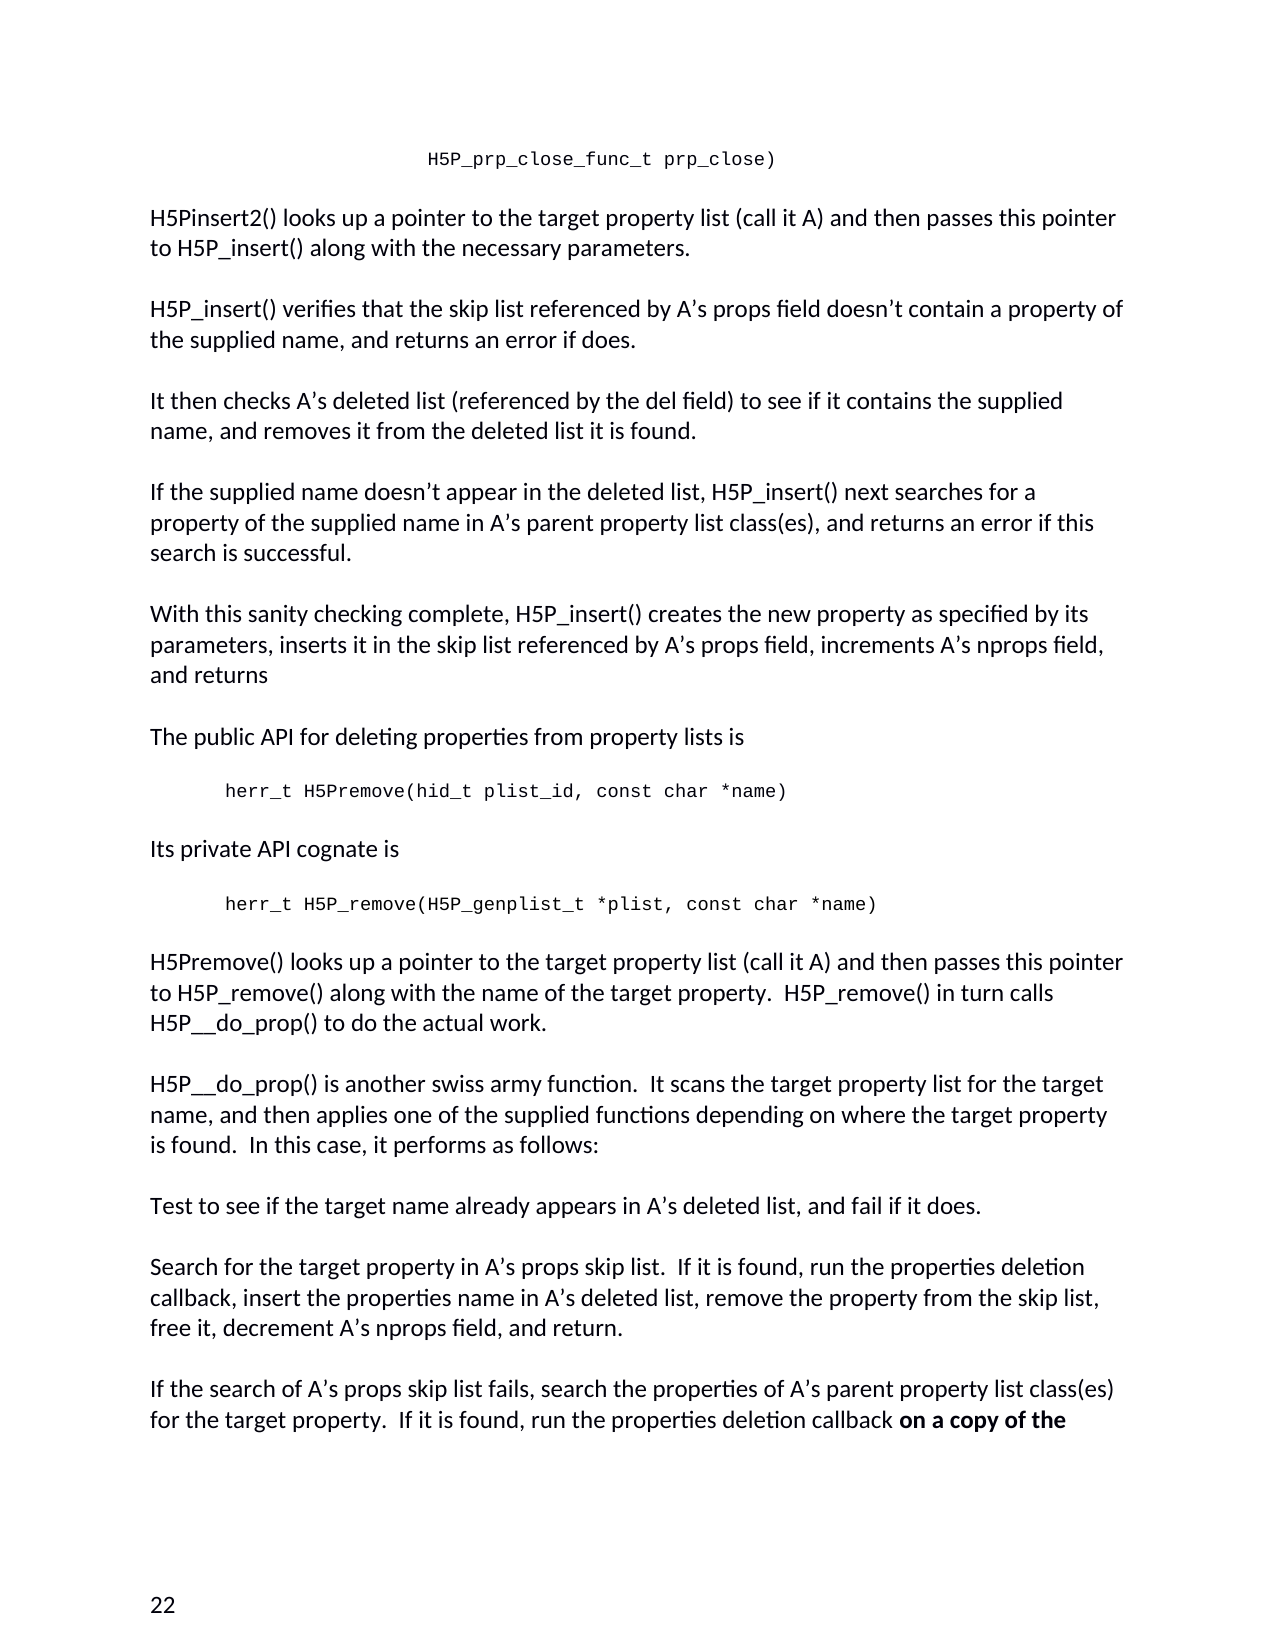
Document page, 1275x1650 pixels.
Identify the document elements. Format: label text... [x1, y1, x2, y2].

text If the supplied name doesn’t appear in the deleted list, H5P_insert() next searches for a property of the supplied name in A’s parent property list class(es), and returns an error if this search is successful. [150, 476, 1125, 568]
text herr_t H5P_remove(H5P_genplist_t *plist, const char *name) [225, 894, 1125, 916]
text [150, 1373, 1125, 1434]
text Its private API cognate is [150, 833, 1125, 864]
text Search for the target property in A’s props skip list. If it is found, run the properties deletion callback, insert the properties name in A’s deleted list, remove the property from the skip list, free it, decrement A’s nprops field, and return. [150, 1251, 1125, 1343]
text H5P__do_prop() is another swiss army function. It scans the target property list for the target name, and then applies one of the supplied functions depending on where the target property is found. In this case, it performs as follows: [150, 1068, 1125, 1160]
text Test to see if the target name already appears in A’s deleted list, and fail if it does. [150, 1190, 1125, 1221]
text It then checks A’s deleted list (referenced by the del field) to see if it contains the supplied name, and removes it from the deleted list it is found. [150, 385, 1125, 446]
text With this sanity checking complete, H5P_insert() creates the new property as specified by its parameters, inserts it in the skip list referenced by A’s props field, increments A’s nprops field, and returns [150, 598, 1125, 690]
text H5Premove() looks up a pointer to the target property list (call it A) and then passes this pointer to H5P_remove() along with the name of the target property. H5P_remove() in turn calls H5P__do_prop() to do the actual work. [150, 946, 1125, 1038]
text herr_t H5Premove(hid_t plist_id, const char *name) [225, 782, 1125, 803]
text H5Pinsert2() looks up a pointer to the target property list (call it A) and then passes this pointer to H5P_insert() along with the necessary parameters. [150, 202, 1125, 263]
text H5P_prp_close_func_t prp_close) [225, 150, 1125, 202]
text H5P_insert() verifies that the skip list referenced by A’s props field doesn’t contain a property of the supplied name, and returns an error if does. [150, 293, 1125, 354]
text The public API for deleting properties from property lists is [150, 721, 1125, 751]
